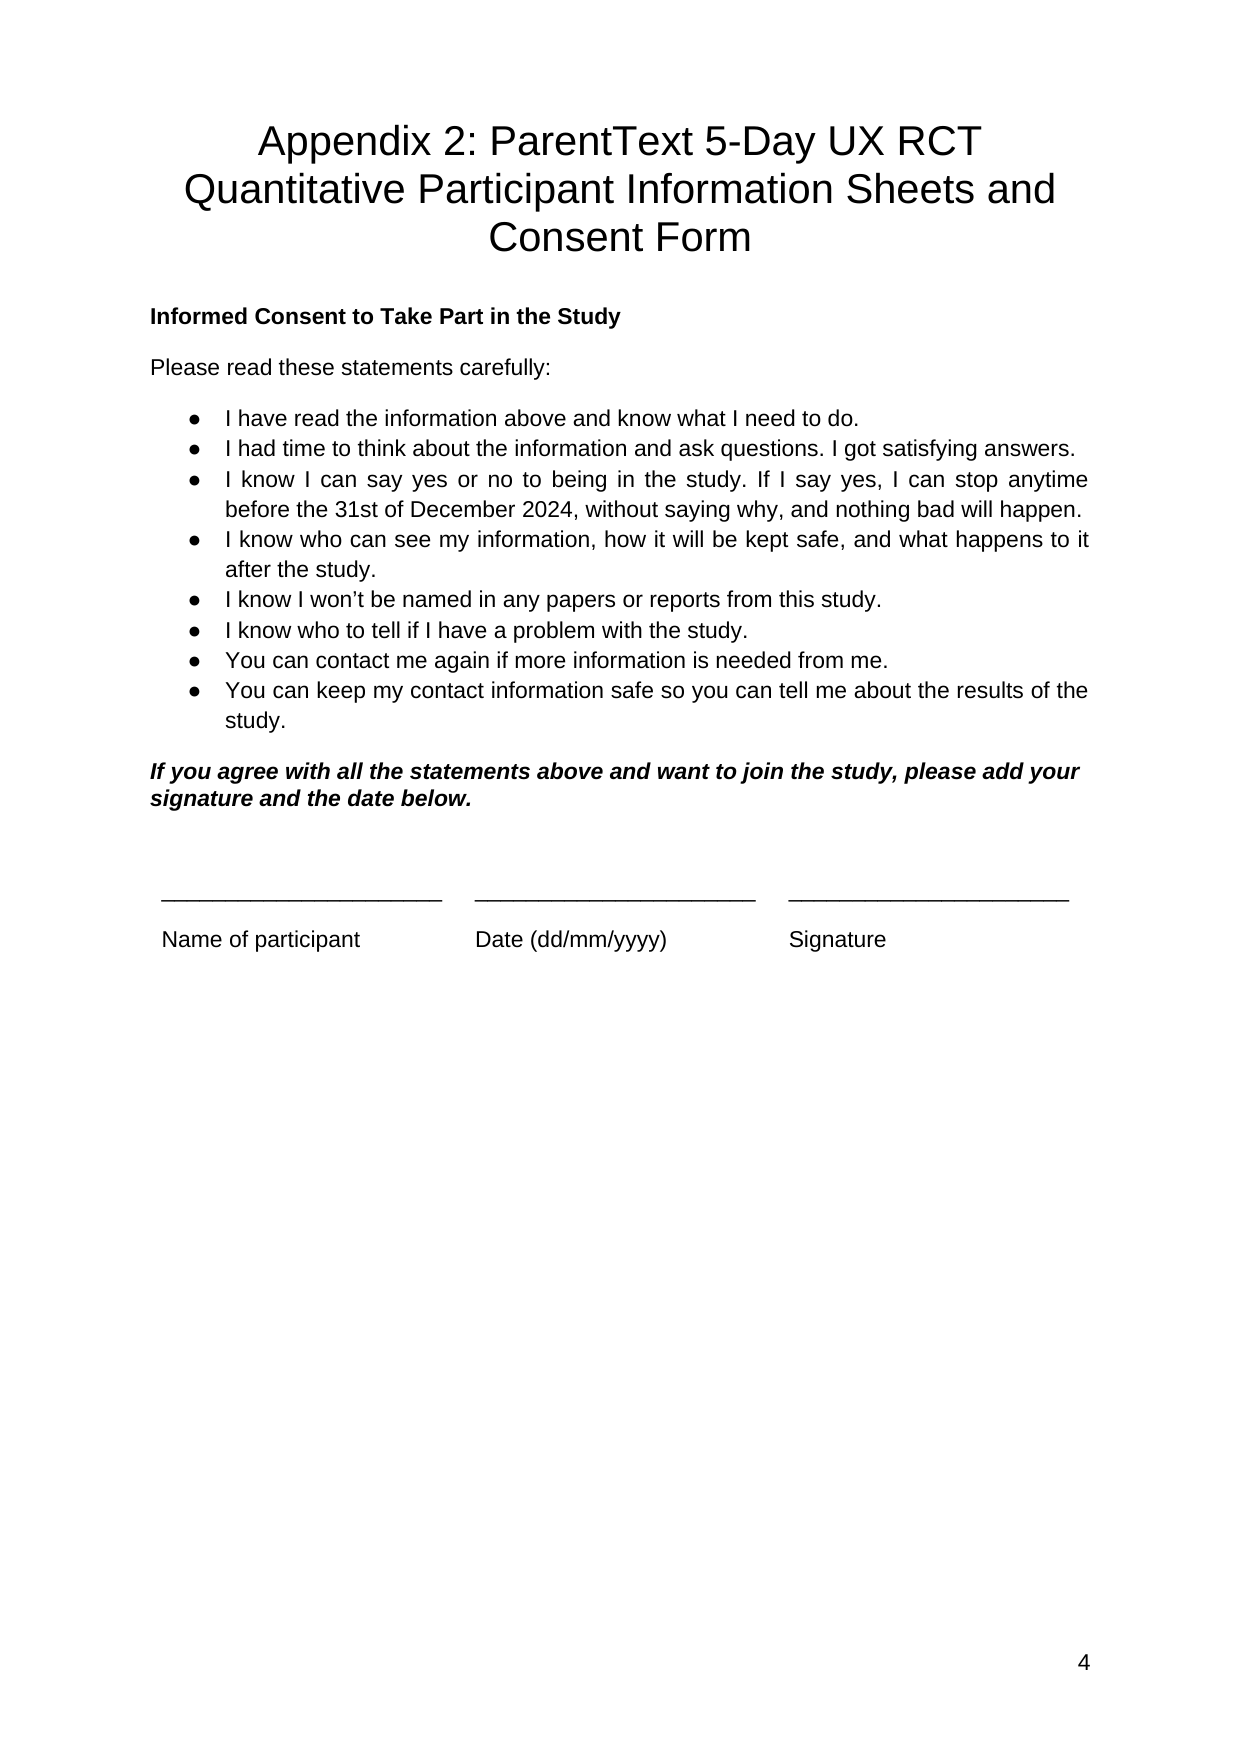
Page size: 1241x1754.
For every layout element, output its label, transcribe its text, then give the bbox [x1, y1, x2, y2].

list You can keep my contact information safe so you can tell me about the results of the study. [187, 677, 1090, 734]
list I know who can see my information, how it will be kept safe, and what happens to it after the study. [187, 526, 1090, 583]
text Informed Consent to Take Part in the Study [150, 303, 1090, 329]
text If you agree with all the statements above and want to join the study, please add your signature and the date below. [150, 758, 1090, 811]
table_header ______________________ [779, 866, 1091, 913]
list I had time to think about the information and ask questions. I got satisfying answers. [187, 435, 1090, 462]
table_cell Date (dd/mm/yyyy) [466, 915, 777, 962]
table_cell Signature [779, 915, 1091, 962]
table_header ______________________ [152, 866, 464, 913]
text Please read these statements carefully: [150, 354, 1090, 381]
list I know I can say yes or no to being in the study. If I say yes, I can stop anytime before the 31st of December 2024, without saying why, and nothing bad will happen. [187, 466, 1090, 522]
table_header ______________________ [466, 866, 777, 913]
list I know I won’t be named in any papers or reports from this study. [187, 586, 1090, 613]
list You can contact me again if more information is needed from me. [187, 647, 1090, 673]
table_cell Name of participant [152, 915, 464, 962]
list I have read the information above and know what I need to do. [187, 405, 1090, 432]
list I know who to tell if I have a problem with the study. [187, 617, 1090, 643]
